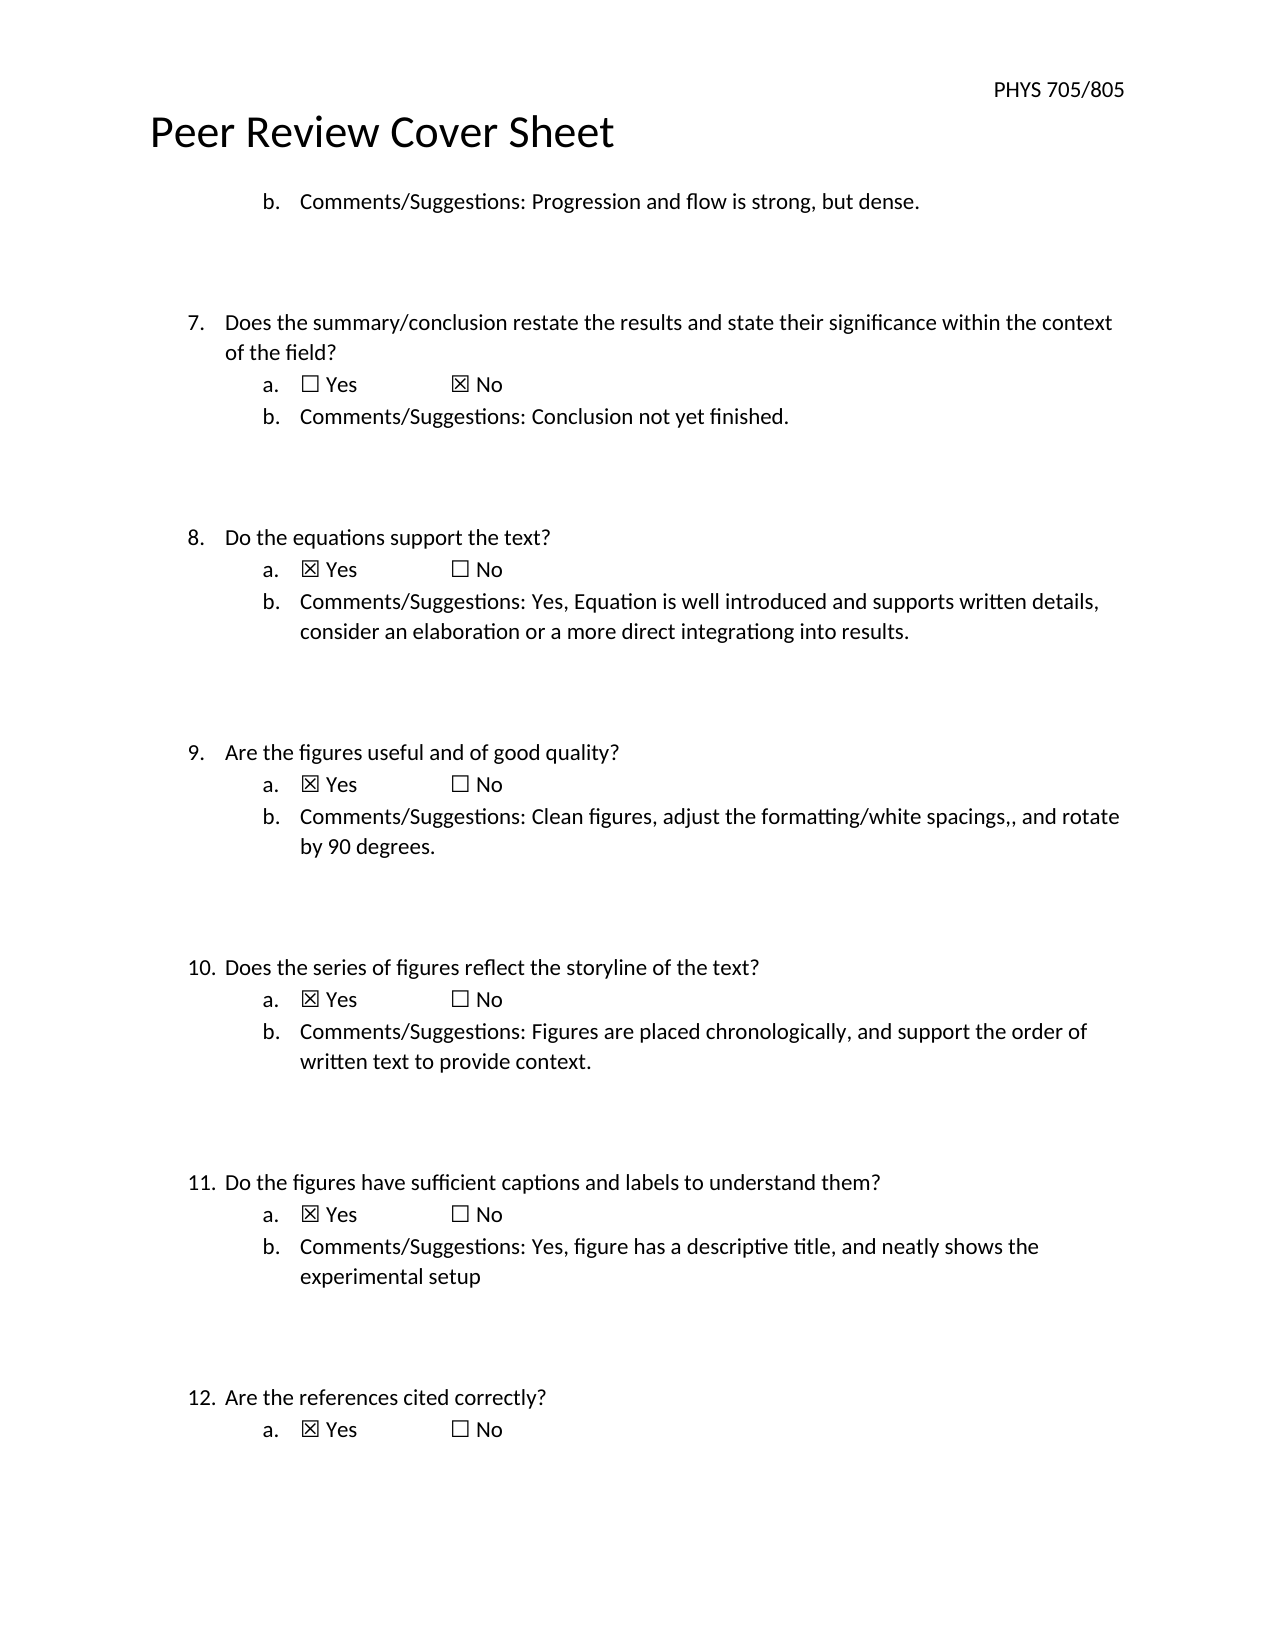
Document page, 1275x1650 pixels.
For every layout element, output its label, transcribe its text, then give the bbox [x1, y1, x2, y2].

list Yes No [262, 1413, 1125, 1444]
list Does the series of figures reflect the storyline of the text? [187, 953, 1125, 981]
list Are the figures useful and of good quality? [187, 738, 1125, 766]
list Comments/Suggestions: [262, 187, 1125, 306]
list Comments/Suggestions: [262, 1017, 1125, 1166]
list Comments/Suggestions: [262, 802, 1125, 951]
list Yes No [262, 1198, 1125, 1229]
list Comments/Suggestions: [262, 587, 1125, 736]
list Yes No [262, 768, 1125, 799]
list Yes No [262, 983, 1125, 1014]
list Comments/Suggestions: [262, 402, 1125, 521]
list Comments/Suggestions: [262, 1232, 1125, 1381]
list Yes No [262, 368, 1125, 399]
list Are the references cited correctly? [187, 1383, 1125, 1411]
list Do the equations support the text? [187, 523, 1125, 551]
list Yes No [262, 553, 1125, 584]
list Do the figures have sufficient captions and labels to understand them? [187, 1168, 1125, 1196]
list Does the summary/conclusion restate the results and state their significance within the context of the field? [187, 308, 1125, 366]
